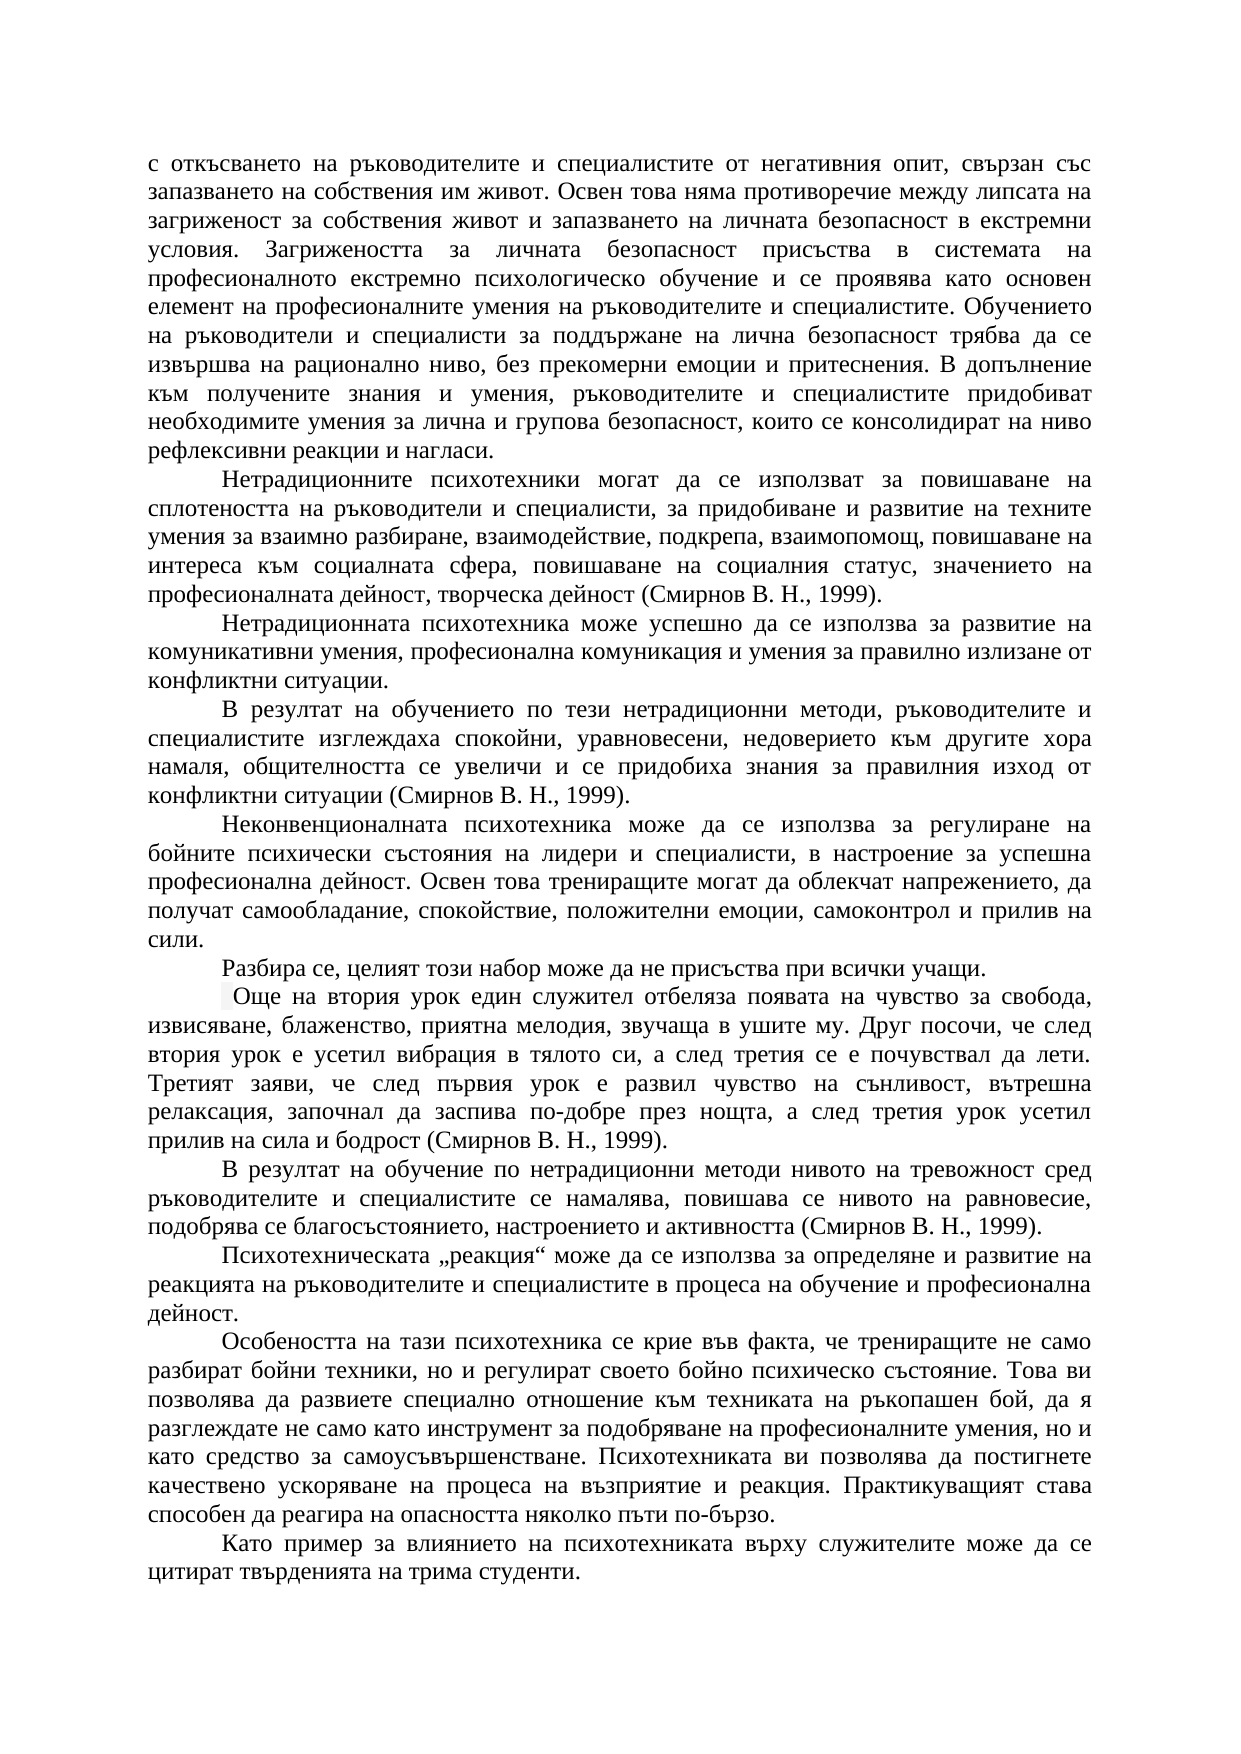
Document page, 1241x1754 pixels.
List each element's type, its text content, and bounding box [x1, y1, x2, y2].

text Разбира се, целият този набор може да не присъства при всички учащи. [148, 953, 1093, 981]
text Още на втория урок един служител отбеляза появата на чувство за свобода, извисяване, блаженство, приятна мелодия, звучаща в ушите му. Друг посочи, че след втория урок е усетил вибрация в тялото си, а след третия се е почувствал да лети. Третият заяви, че след първия урок е развил чувство на сънливост, вътрешна релаксация, започнал да заспива по-добре през нощта, а след третия урок усетил прилив на сила и бодрост . [148, 981, 1093, 1154]
text Нетрадиционните психотехники могат да се използват за повишаване на сплотеността на ръководители и специалисти, за придобиване и развитие на техните умения за взаимно разбиране, взаимодействие, подкрепа, взаимопомощ, повишаване на интереса към социалната сфера, повишаване на социалния статус, значението на професионалната дейност, творческа дейност . [148, 464, 1093, 608]
text В резултат на обучението по тези нетрадиционни методи, ръководителите и специалистите изглеждаха спокойни, уравновесени, недоверието към другите хора намаля, общителността се увеличи и се придобиха знания за правилния изход от конфликтни ситуации . [148, 694, 1093, 809]
text Психотехническата „реакция“ може да се използва за определяне и развитие на реакцията на ръководителите и специалистите в процеса на обучение и професионална дейност. [148, 1240, 1093, 1326]
text Като пример за влиянието на психотехниката върху служителите може да се цитират твърденията на трима студенти. [148, 1528, 1093, 1585]
text Неконвенционалната психотехника може да се използва за регулиране на бойните психически състояния на лидери и специалисти, в настроение за успешна професионална дейност. Освен това трениращите могат да облекчат напрежението, да получат самообладание, спокойствие, положителни емоции, самоконтрол и прилив на сили. [148, 809, 1093, 953]
text Особеността на тази психотехника се крие във факта, че трениращите не само разбират бойни техники, но и регулират своето бойно психическо състояние. Това ви позволява да развиете специално отношение към техниката на ръкопашен бой, да я разглеждате не само като инструмент за подобряване на професионалните умения, но и като средство за самоусъвършенстване. Психотехниката ви позволява да постигнете качествено ускоряване на процеса на възприятие и реакция. Практикуващият става способен да реагира на опасността няколко пъти по-бързо. [148, 1326, 1093, 1528]
text Нетрадиционната психотехника може успешно да се използва за развитие на комуникативни умения, професионална комуникация и умения за правилно излизане от конфликтни ситуации. [148, 608, 1093, 694]
text В резултат на обучение по нетрадиционни методи нивото на тревожност сред ръководителите и специалистите се намалява, повишава се нивото на равновесие, подобрява се благосъстоянието, настроението и активността . [148, 1154, 1093, 1240]
